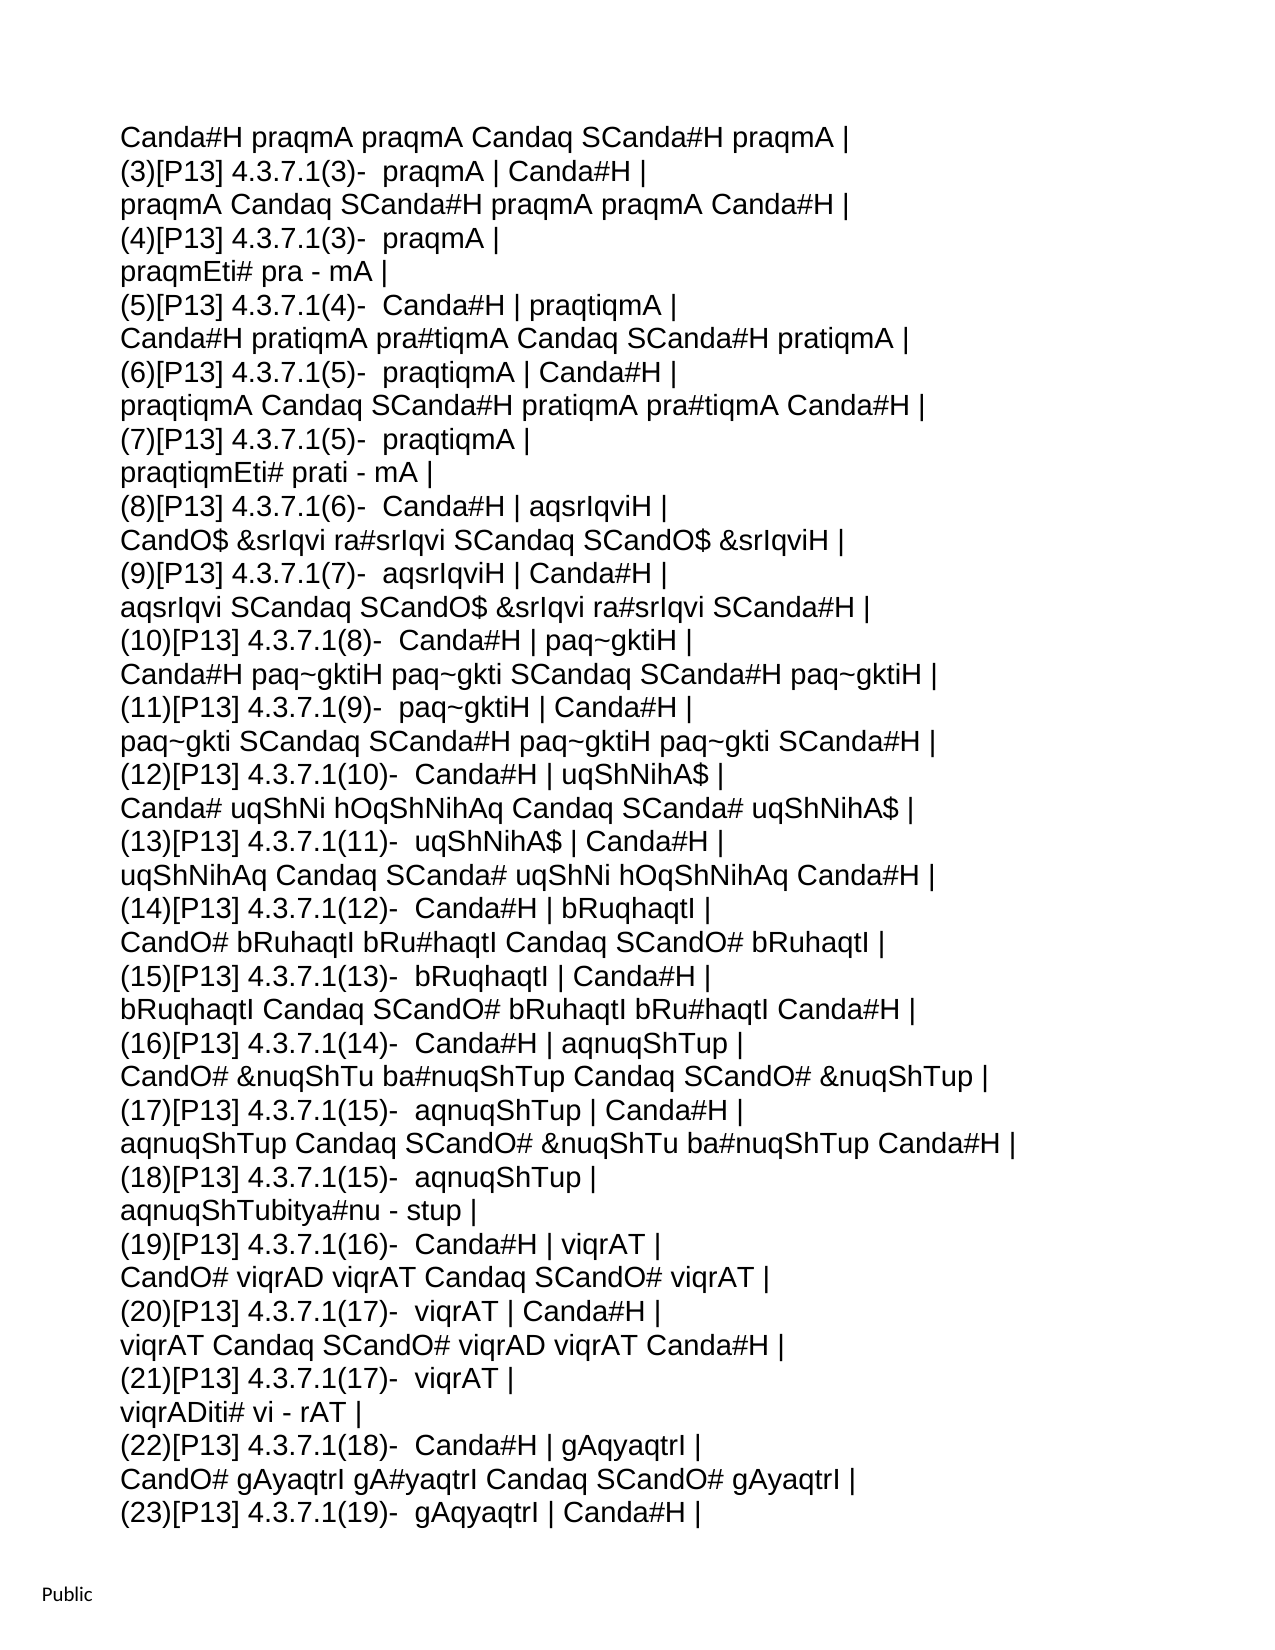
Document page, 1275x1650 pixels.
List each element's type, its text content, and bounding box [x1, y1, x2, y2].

text (16)[P13] 4.3.7.1(14)- Canda#H | aqnuqShTup | [120, 1026, 1200, 1059]
text (21)[P13] 4.3.7.1(17)- viqrAT | [120, 1361, 1200, 1394]
text (5)[P13] 4.3.7.1(4)- Canda#H | praqtiqmA | [120, 288, 1200, 321]
text Canda# uqShNi hOqShNihAq Candaq SCanda# uqShNihA$ | [120, 791, 1200, 824]
text aqnuqShTup Candaq SCandO# &nuqShTu ba#nuqShTup Canda#H | [120, 1126, 1200, 1160]
text (11)[P13] 4.3.7.1(9)- paq~gktiH | Canda#H | [120, 690, 1200, 724]
text (8)[P13] 4.3.7.1(6)- Canda#H | aqsrIqviH | [120, 489, 1200, 522]
text bRuqhaqtI Candaq SCandO# bRuhaqtI bRu#haqtI Canda#H | [120, 992, 1200, 1026]
text viqrAT Candaq SCandO# viqrAD viqrAT Canda#H | [120, 1327, 1200, 1361]
text (13)[P13] 4.3.7.1(11)- uqShNihA$ | Canda#H | [120, 824, 1200, 858]
text CandO# &nuqShTu ba#nuqShTup Candaq SCandO# &nuqShTup | [120, 1059, 1200, 1093]
text (18)[P13] 4.3.7.1(15)- aqnuqShTup | [120, 1160, 1200, 1193]
text praqmEti# pra - mA | [120, 254, 1200, 288]
text (17)[P13] 4.3.7.1(15)- aqnuqShTup | Canda#H | [120, 1093, 1200, 1126]
text CandO# bRuhaqtI bRu#haqtI Candaq SCandO# bRuhaqtI | [120, 925, 1200, 958]
text (23)[P13] 4.3.7.1(19)- gAqyaqtrI | Canda#H | [120, 1495, 1200, 1529]
text praqtiqmEti# prati - mA | [120, 455, 1200, 489]
text aqnuqShTubitya#nu - stup | [120, 1193, 1200, 1227]
text (14)[P13] 4.3.7.1(12)- Canda#H | bRuqhaqtI | [120, 891, 1200, 925]
text (7)[P13] 4.3.7.1(5)- praqtiqmA | [120, 422, 1200, 455]
text (20)[P13] 4.3.7.1(17)- viqrAT | Canda#H | [120, 1294, 1200, 1327]
text CandO$ &srIqvi ra#srIqvi SCandaq SCandO$ &srIqviH | [120, 522, 1200, 556]
text Canda#H paq~gktiH paq~gkti SCandaq SCanda#H paq~gktiH | [120, 657, 1200, 690]
text aqsrIqvi SCandaq SCandO$ &srIqvi ra#srIqvi SCanda#H | [120, 589, 1200, 623]
text uqShNihAq Candaq SCanda# uqShNi hOqShNihAq Canda#H | [120, 858, 1200, 891]
text paq~gkti SCandaq SCanda#H paq~gktiH paq~gkti SCanda#H | [120, 724, 1200, 757]
text praqtiqmA Candaq SCanda#H pratiqmA pra#tiqmA Canda#H | [120, 388, 1200, 422]
text (19)[P13] 4.3.7.1(16)- Canda#H | viqrAT | [120, 1227, 1200, 1260]
text CandO# viqrAD viqrAT Candaq SCandO# viqrAT | [120, 1260, 1200, 1294]
text (9)[P13] 4.3.7.1(7)- aqsrIqviH | Canda#H | [120, 556, 1200, 589]
text praqmA Candaq SCanda#H praqmA praqmA Canda#H | [120, 187, 1200, 221]
text (22)[P13] 4.3.7.1(18)- Canda#H | gAqyaqtrI | [120, 1428, 1200, 1462]
text (4)[P13] 4.3.7.1(3)- praqmA | [120, 221, 1200, 254]
text (6)[P13] 4.3.7.1(5)- praqtiqmA | Canda#H | [120, 355, 1200, 388]
text viqrADiti# vi - rAT | [120, 1394, 1200, 1428]
text (10)[P13] 4.3.7.1(8)- Canda#H | paq~gktiH | [120, 623, 1200, 657]
text (12)[P13] 4.3.7.1(10)- Canda#H | uqShNihA$ | [120, 757, 1200, 791]
text CandO# gAyaqtrI gA#yaqtrI Candaq SCandO# gAyaqtrI | [120, 1462, 1200, 1495]
text (3)[P13] 4.3.7.1(3)- praqmA | Canda#H | [120, 153, 1200, 187]
text Canda#H pratiqmA pra#tiqmA Candaq SCanda#H pratiqmA | [120, 321, 1200, 355]
text Canda#H praqmA praqmA Candaq SCanda#H praqmA | [120, 120, 1200, 153]
text (15)[P13] 4.3.7.1(13)- bRuqhaqtI | Canda#H | [120, 958, 1200, 992]
